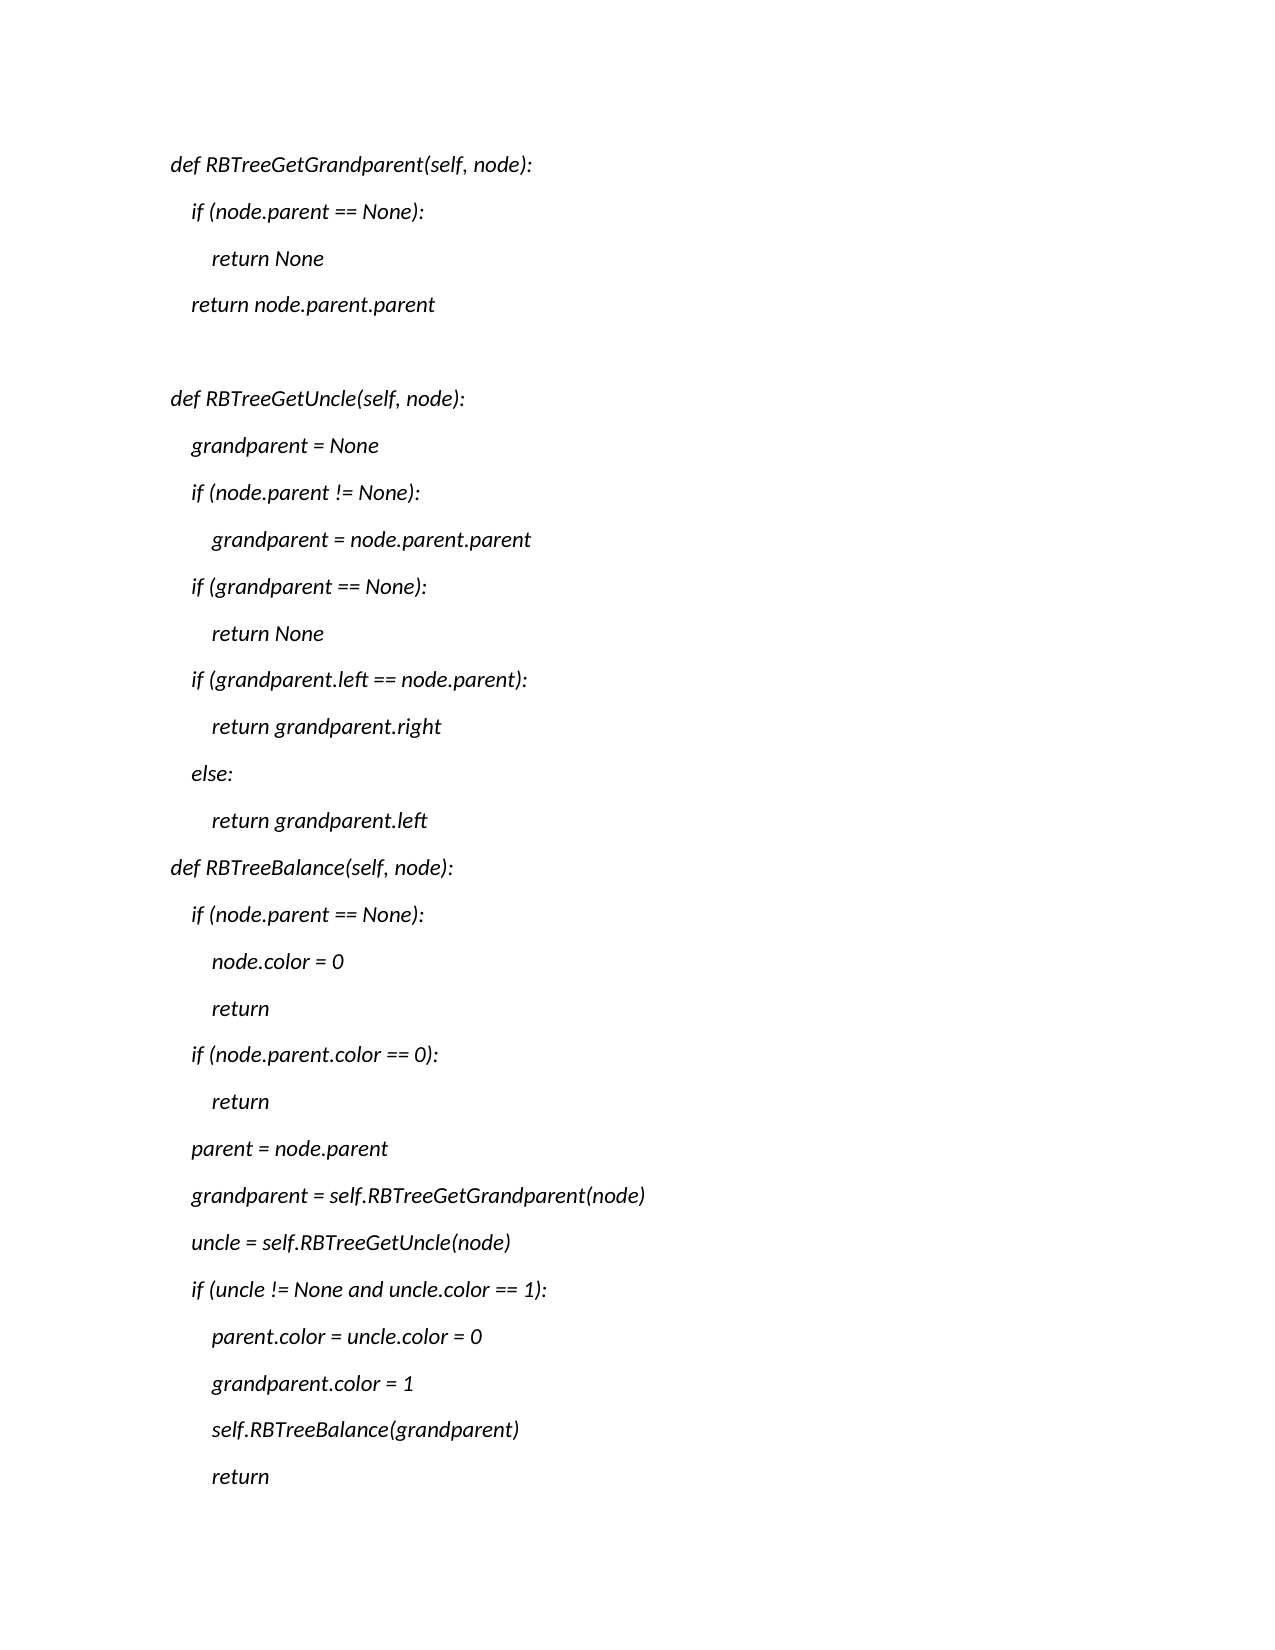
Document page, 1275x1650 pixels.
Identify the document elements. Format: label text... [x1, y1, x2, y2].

text if (node.parent == None): [150, 900, 1125, 928]
text if (node.parent.color == 0): [150, 1041, 1125, 1069]
text def RBTreeGetGrandparent(self, node): [150, 150, 1125, 178]
text parent.color = uncle.color = 0 [150, 1322, 1125, 1350]
text if (grandparent == None): [150, 572, 1125, 600]
text return [150, 994, 1125, 1022]
text node.color = 0 [150, 947, 1125, 975]
text return grandparent.left [150, 806, 1125, 834]
text def RBTreeGetUncle(self, node): [150, 384, 1125, 412]
text return [150, 1462, 1125, 1491]
text if (node.parent != None): [150, 478, 1125, 506]
text self.RBTreeBalance(grandparent) [150, 1416, 1125, 1444]
text if (uncle != None and uncle.color == 1): [150, 1275, 1125, 1303]
text else: [150, 759, 1125, 787]
text return node.parent.parent [150, 291, 1125, 319]
text parent = node.parent [150, 1134, 1125, 1162]
text if (node.parent == None): [150, 197, 1125, 225]
text return None [150, 619, 1125, 647]
text uncle = self.RBTreeGetUncle(node) [150, 1228, 1125, 1256]
text return None [150, 244, 1125, 272]
text grandparent = None [150, 431, 1125, 459]
text grandparent = self.RBTreeGetGrandparent(node) [150, 1181, 1125, 1209]
text grandparent = node.parent.parent [150, 525, 1125, 553]
text return [150, 1087, 1125, 1116]
text def RBTreeBalance(self, node): [150, 853, 1125, 881]
text return grandparent.right [150, 712, 1125, 741]
text grandparent.color = 1 [150, 1369, 1125, 1397]
text if (grandparent.left == node.parent): [150, 666, 1125, 694]
